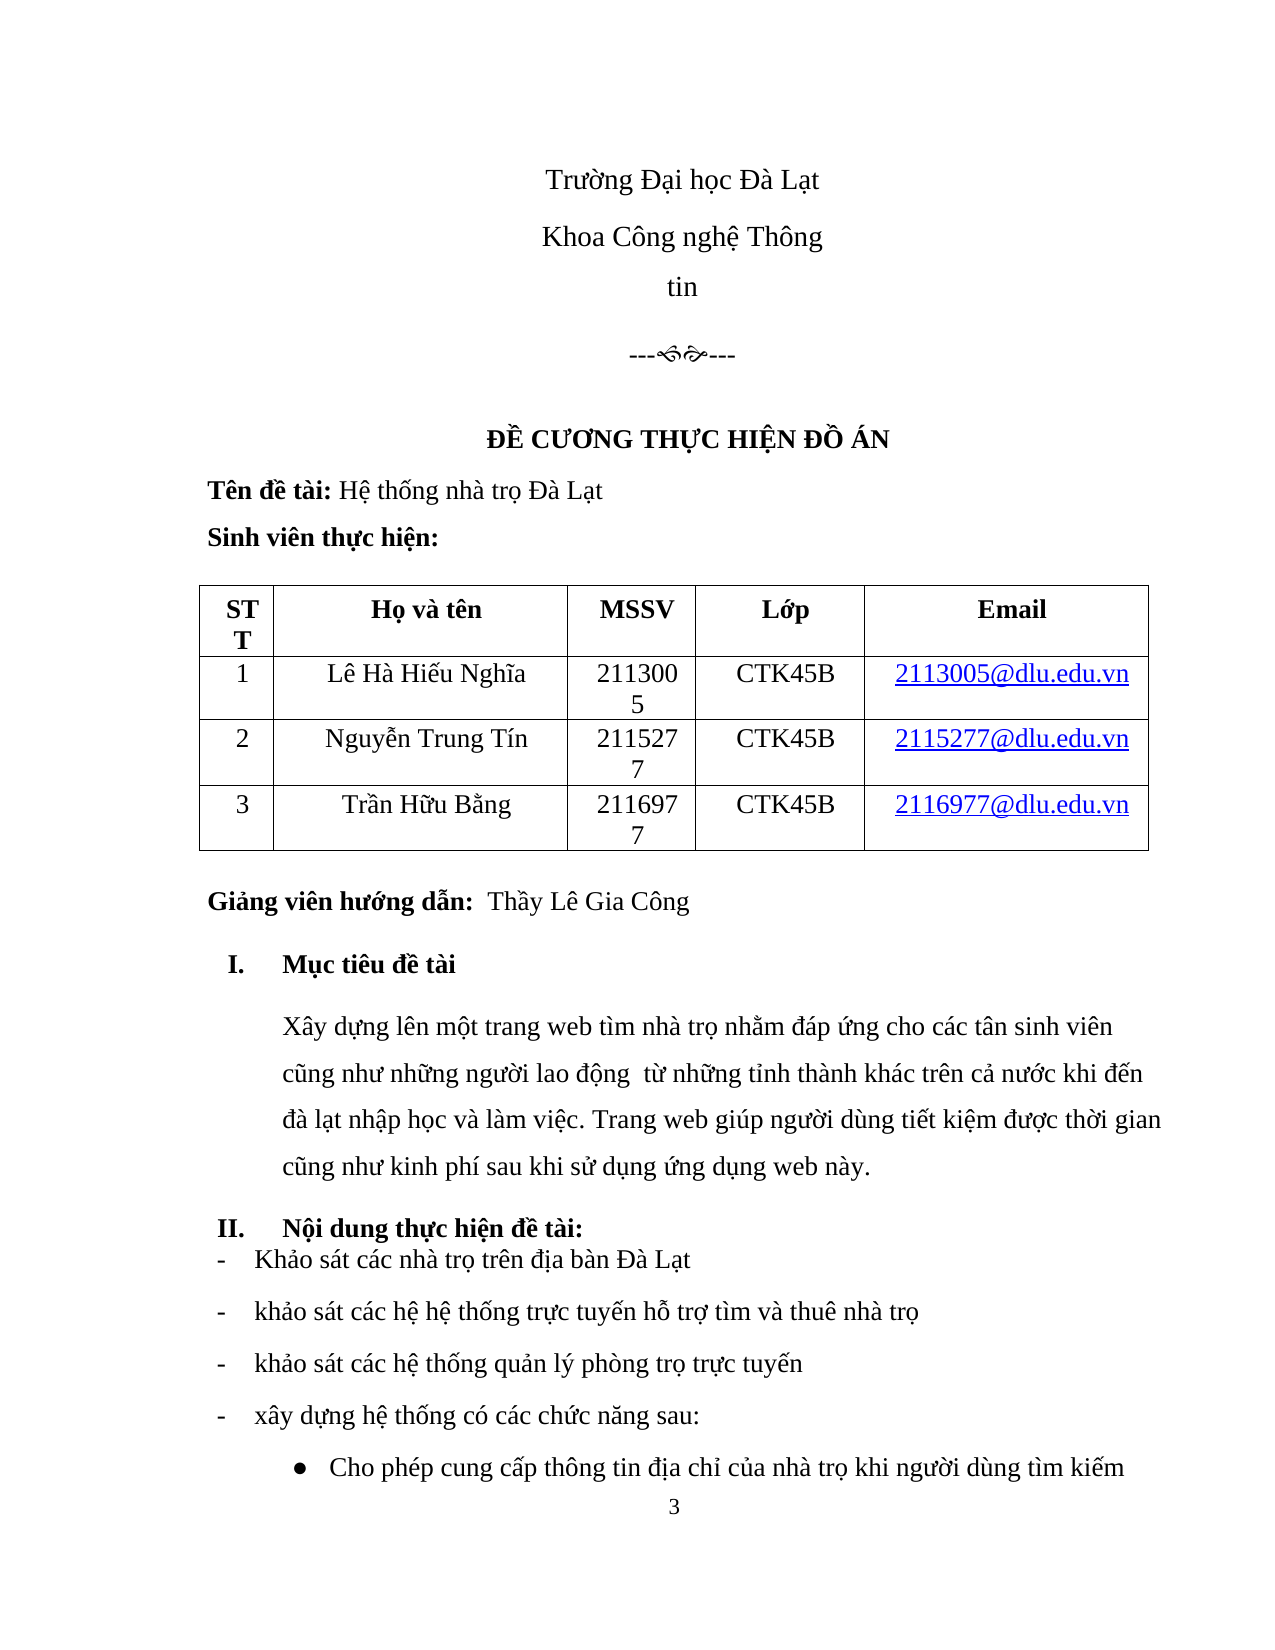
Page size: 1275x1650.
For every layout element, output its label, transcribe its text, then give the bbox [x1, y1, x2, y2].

table_cell 2113005@dlu.edu.vn [865, 657, 1148, 719]
table_cell 2113005 [568, 657, 695, 719]
table_cell CTK45B [696, 657, 864, 719]
table_cell CTK45B [696, 720, 864, 785]
list khảo sát các hệ hệ thống trực tuyến hỗ trợ tìm và thuê nhà trọ [217, 1296, 1169, 1327]
table_cell CTK45B [696, 786, 864, 850]
text Xây dựng lên một trang web tìm nhà trọ nhằm đáp ứng cho các tân sinh viên cũng như những người lao động từ những tỉnh thành khác trên cả nước khi đến đà lạt nhập học và làm việc. Trang web giúp người dùng tiết kiệm được thời gian cũng như kinh phí sau khi sử dụng ứng dụng web này. [282, 1010, 1169, 1181]
text Khoa Công nghệ Thông tin [534, 219, 830, 303]
text ---🙘🙚--- [204, 324, 1160, 379]
table_header Email [865, 586, 1148, 656]
table_cell Nguyễn Trung Tín [274, 720, 567, 785]
table_cell Trần Hữu Bằng [274, 786, 567, 850]
table_cell 3 [200, 786, 273, 850]
table_header Lớp [696, 586, 864, 656]
table_header MSSV [568, 586, 695, 656]
table_cell 2 [200, 720, 273, 785]
list Khảo sát các nhà trọ trên địa bàn Đà Lạt [217, 1243, 1169, 1275]
table_cell Lê Hà Hiếu Nghĩa [274, 657, 567, 719]
table_cell 2115277 [568, 720, 695, 785]
text Giảng viên hướng dẫn: Thầy Lê Gia Công [207, 884, 1169, 916]
text ĐỀ CƯƠNG THỰC HIỆN ĐỒ ÁN [207, 423, 1169, 454]
table_cell 1 [200, 657, 273, 719]
text Tên đề tài: Hệ thống nhà trọ Đà Lạt [207, 474, 903, 506]
table_cell 2116977 [568, 786, 695, 850]
table_header STT [200, 586, 273, 656]
list Mục tiêu đề tài [244, 948, 1169, 979]
text Sinh viên thực hiện: [207, 521, 767, 552]
table_cell 2116977@dlu.edu.vn [865, 786, 1148, 850]
text Trường Đại học Đà Lạt [534, 162, 830, 196]
list xây dựng hệ thống có các chức năng sau: [217, 1399, 1169, 1431]
list Nội dung thực hiện đề tài: [244, 1212, 1169, 1243]
list Cho phép cung cấp thông tin địa chỉ của nhà trọ khi người dùng tìm kiếm [292, 1451, 1169, 1483]
table_header Họ và tên [274, 586, 567, 656]
table_cell 2115277@dlu.edu.vn [865, 720, 1148, 785]
list khảo sát các hệ thống quản lý phòng trọ trực tuyến [217, 1347, 1169, 1379]
